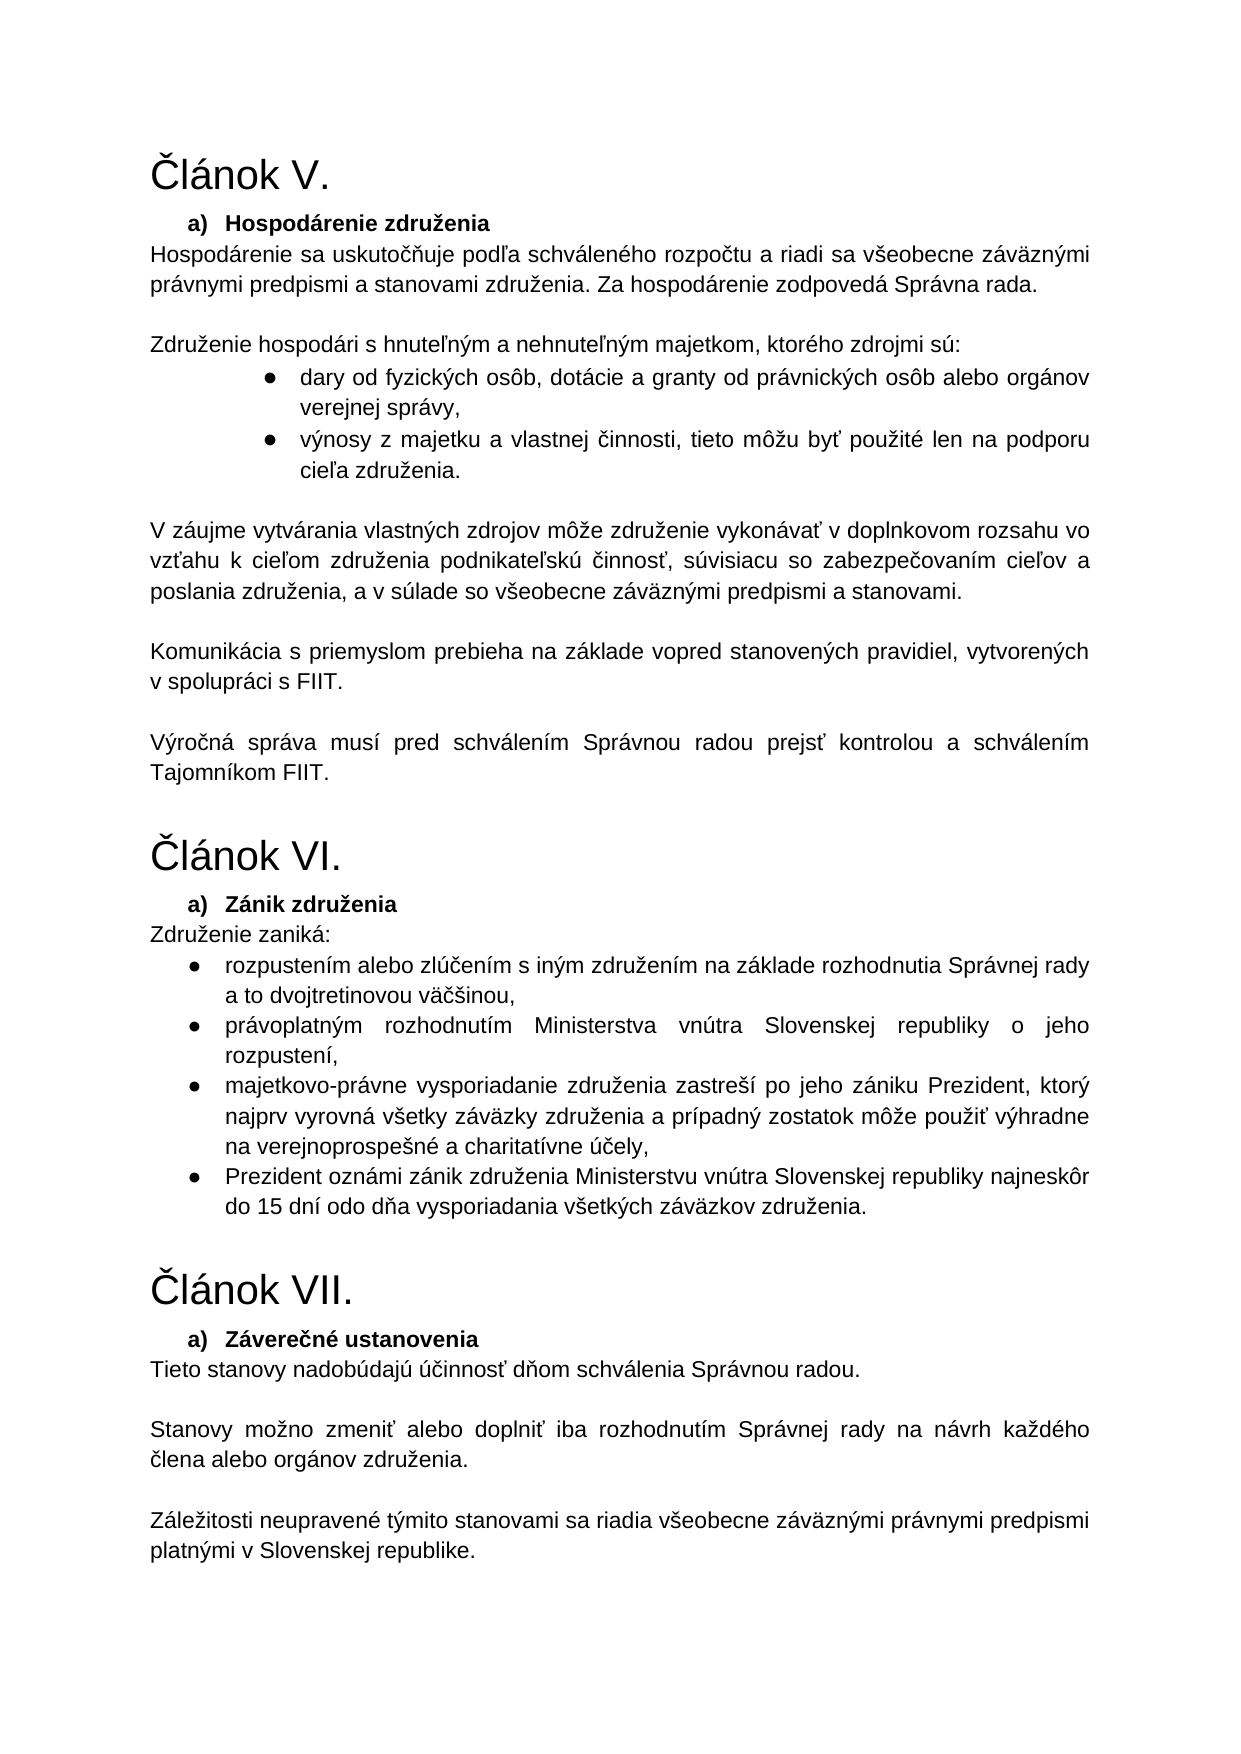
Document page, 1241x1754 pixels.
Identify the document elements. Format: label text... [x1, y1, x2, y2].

list dary od fyzických osôb, dotácie a granty od právnických osôb alebo orgánov verejnej správy, [262, 361, 1090, 420]
text V záujme vytvárania vlastných zdrojov môže združenie vykonávať v doplnkovom rozsahu vo vzťahu k cieľom združenia podnikateľskú činnosť, súvisiacu so zabezpečovaním cieľov a poslania združenia, a v súlade so všeobecne záväznými predpismi a stanovami. [150, 517, 1090, 604]
text Výročná správa musí pred schválením Správnou radou prejsť kontrolou a schválením Tajomníkom FIIT. [150, 729, 1090, 785]
list rozpustením alebo zlúčením s iným združením na základe rozhodnutia Správnej rady a to dvojtretinovou väčšinou, [187, 952, 1090, 1008]
subtitle Článok V. [150, 150, 1090, 198]
subtitle Článok VII. [150, 1265, 1090, 1313]
text Združenie zaniká: [150, 921, 1090, 948]
list majetkovo-právne vysporiadanie združenia zastreší po jeho zániku Prezident, ktorý najprv vyrovná všetky záväzky združenia a prípadný zostatok môže použiť výhradne na verejnoprospešné a charitatívne účely, [187, 1072, 1090, 1159]
list Záverečné ustanovenia [187, 1326, 1090, 1352]
list výnosy z majetku a vlastnej činnosti, tieto môžu byť použité len na podporu cieľa združenia. [262, 424, 1090, 483]
text Záležitosti neupravené týmito stanovami sa riadia všeobecne záväznými právnymi predpismi platnými v Slovenskej republike. [150, 1507, 1090, 1563]
list Prezident oznámi zánik združenia Ministerstvu vnútra Slovenskej republiky najneskôr do 15 dní odo dňa vysporiadania všetkých záväzkov združenia. [187, 1163, 1090, 1220]
text Stanovy možno zmeniť alebo doplniť iba rozhodnutím Správnej rady na návrh každého člena alebo orgánov združenia. [150, 1416, 1090, 1473]
text Komunikácia s priemyslom prebieha na základe vopred stanovených pravidiel, vytvorených v spolupráci s FIIT. [150, 638, 1090, 695]
text Hospodárenie sa uskutočňuje podľa schváleného rozpočtu a riadi sa všeobecne záväznými právnymi predpismi a stanovami združenia. Za hospodárenie zodpovedá Správna rada. [150, 241, 1090, 297]
text Tieto stanovy nadobúdajú účinnosť dňom schválenia Správnou radou. [150, 1356, 1090, 1382]
subtitle Článok VI. [150, 831, 1090, 879]
list právoplatným rozhodnutím Ministerstva vnútra Slovenskej republiky o jeho rozpustení, [187, 1012, 1090, 1069]
text Združenie hospodári s hnuteľným a nehnuteľným majetkom, ktorého zdrojmi sú: [150, 331, 1090, 358]
list Hospodárenie združenia [187, 210, 1090, 237]
list Zánik združenia [187, 891, 1090, 918]
